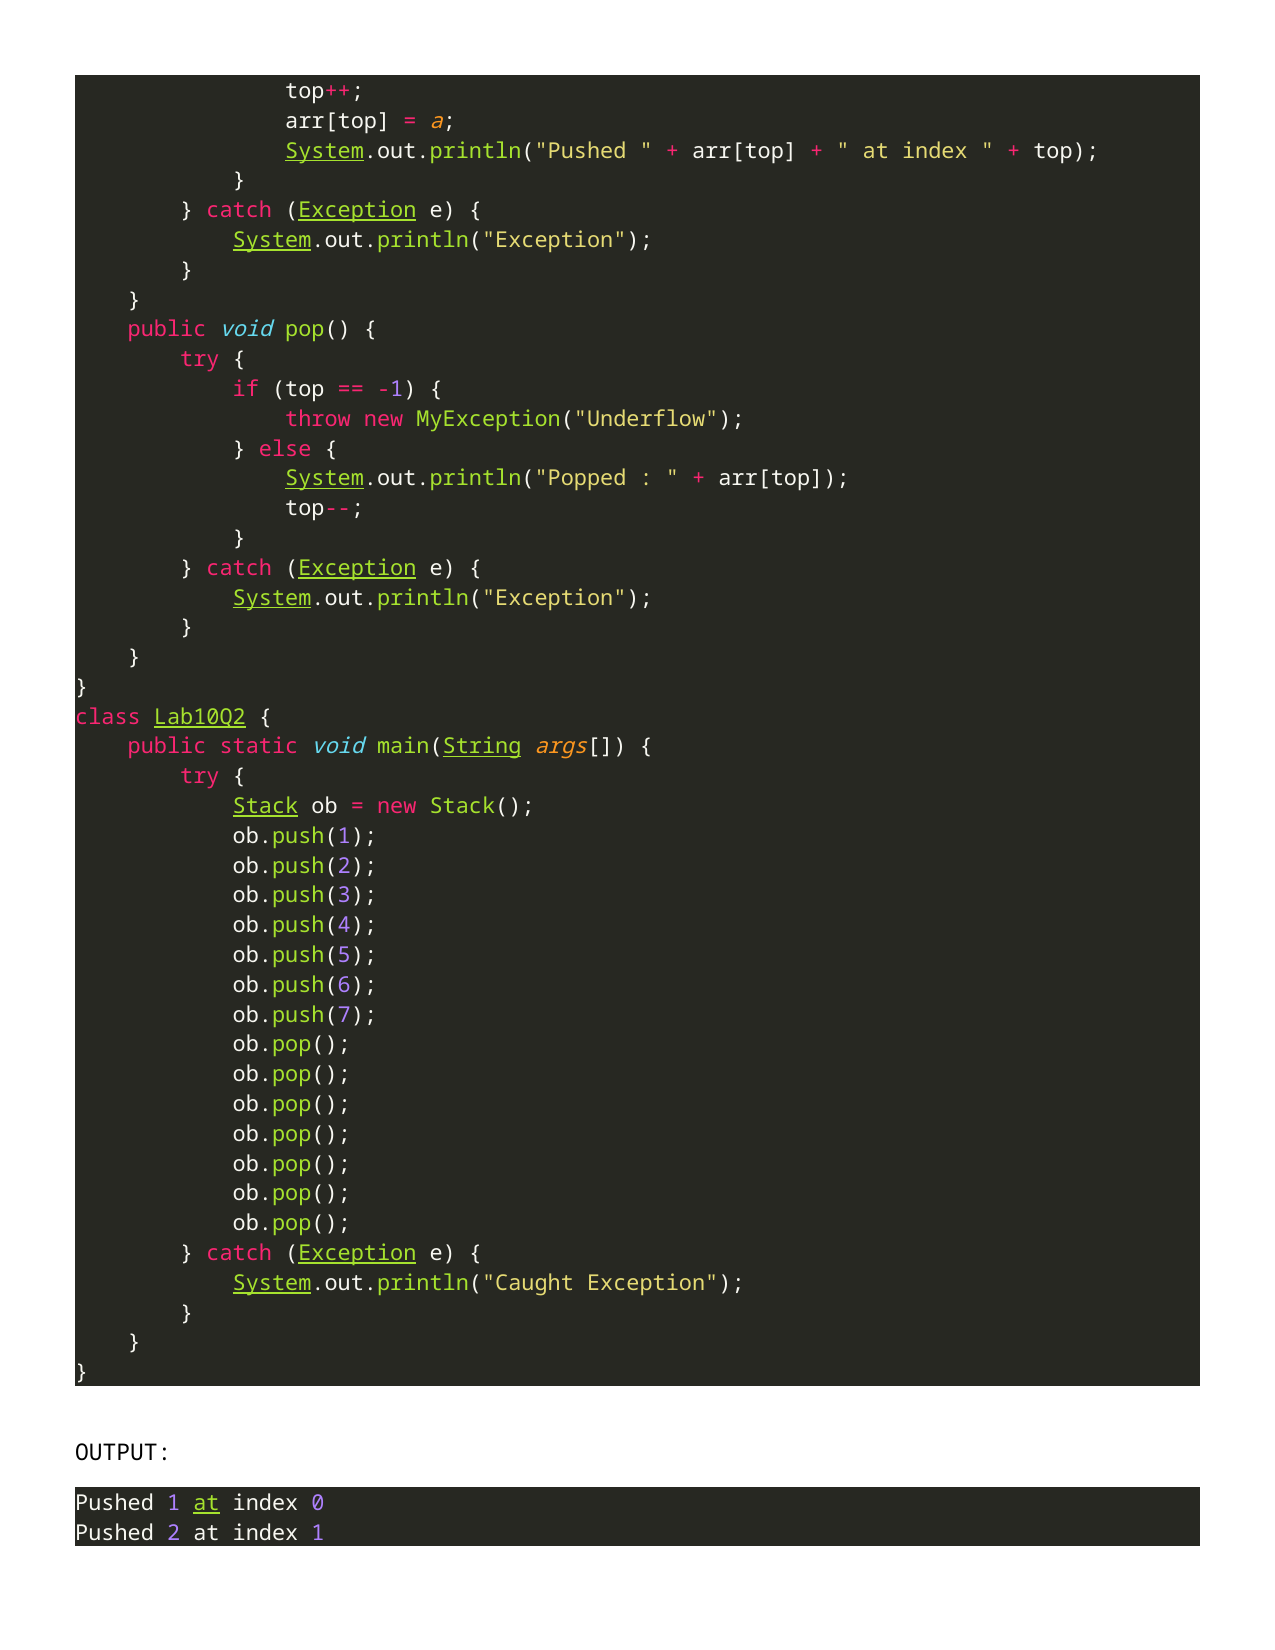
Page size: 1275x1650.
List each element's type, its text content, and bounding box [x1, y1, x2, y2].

text public static void main(String args[]) { [75, 730, 1200, 760]
text } [75, 671, 1200, 701]
text } [75, 611, 1200, 641]
text } [75, 254, 1200, 283]
text } else { [75, 432, 1200, 462]
text } [75, 164, 1200, 194]
text public void pop() { [75, 313, 1200, 343]
text System.out.println("Popped : " + arr[top]); [75, 462, 1200, 492]
text ob.pop(); [75, 1177, 1200, 1207]
text } [75, 1296, 1200, 1326]
text ob.push(3); [75, 879, 1200, 909]
text } [75, 1356, 1200, 1386]
text ob.pop(); [75, 1207, 1200, 1237]
text arr[top] = a; [75, 105, 1200, 134]
text ob.pop(); [75, 1118, 1200, 1147]
text ob.push(1); [75, 820, 1200, 849]
text Pushed 1 at index 0 [75, 1487, 1200, 1516]
text try { [75, 343, 1200, 373]
text Stack ob = new Stack(); [75, 790, 1200, 820]
text System.out.println("Pushed " + arr[top] + " at index " + top); [75, 134, 1200, 164]
text ob.push(5); [75, 939, 1200, 969]
text top--; [75, 492, 1200, 522]
text ob.pop(); [75, 1028, 1200, 1058]
text } catch (Exception e) { [75, 1237, 1200, 1267]
text ob.push(4); [75, 909, 1200, 939]
text ob.push(6); [75, 969, 1200, 998]
text } [75, 641, 1200, 671]
text ob.pop(); [75, 1147, 1200, 1177]
text } [75, 1326, 1200, 1356]
text System.out.println("Caught Exception"); [75, 1267, 1200, 1296]
text try { [75, 760, 1200, 790]
text top++; [75, 75, 1200, 105]
text } catch (Exception e) { [75, 194, 1200, 224]
text ob.push(2); [75, 849, 1200, 879]
text ob.pop(); [75, 1088, 1200, 1118]
text throw new MyException("Underflow"); [75, 403, 1200, 432]
text } [75, 522, 1200, 552]
text Pushed 2 at index 1 [75, 1516, 1200, 1546]
text ob.pop(); [75, 1058, 1200, 1088]
text OUTPUT: [75, 1436, 1200, 1467]
text } [75, 283, 1200, 313]
text class Lab10Q2 { [75, 701, 1200, 730]
text System.out.println("Exception"); [75, 224, 1200, 254]
text ob.push(7); [75, 998, 1200, 1028]
text } catch (Exception e) { [75, 552, 1200, 581]
text if (top == -1) { [75, 373, 1200, 403]
text System.out.println("Exception"); [75, 581, 1200, 611]
